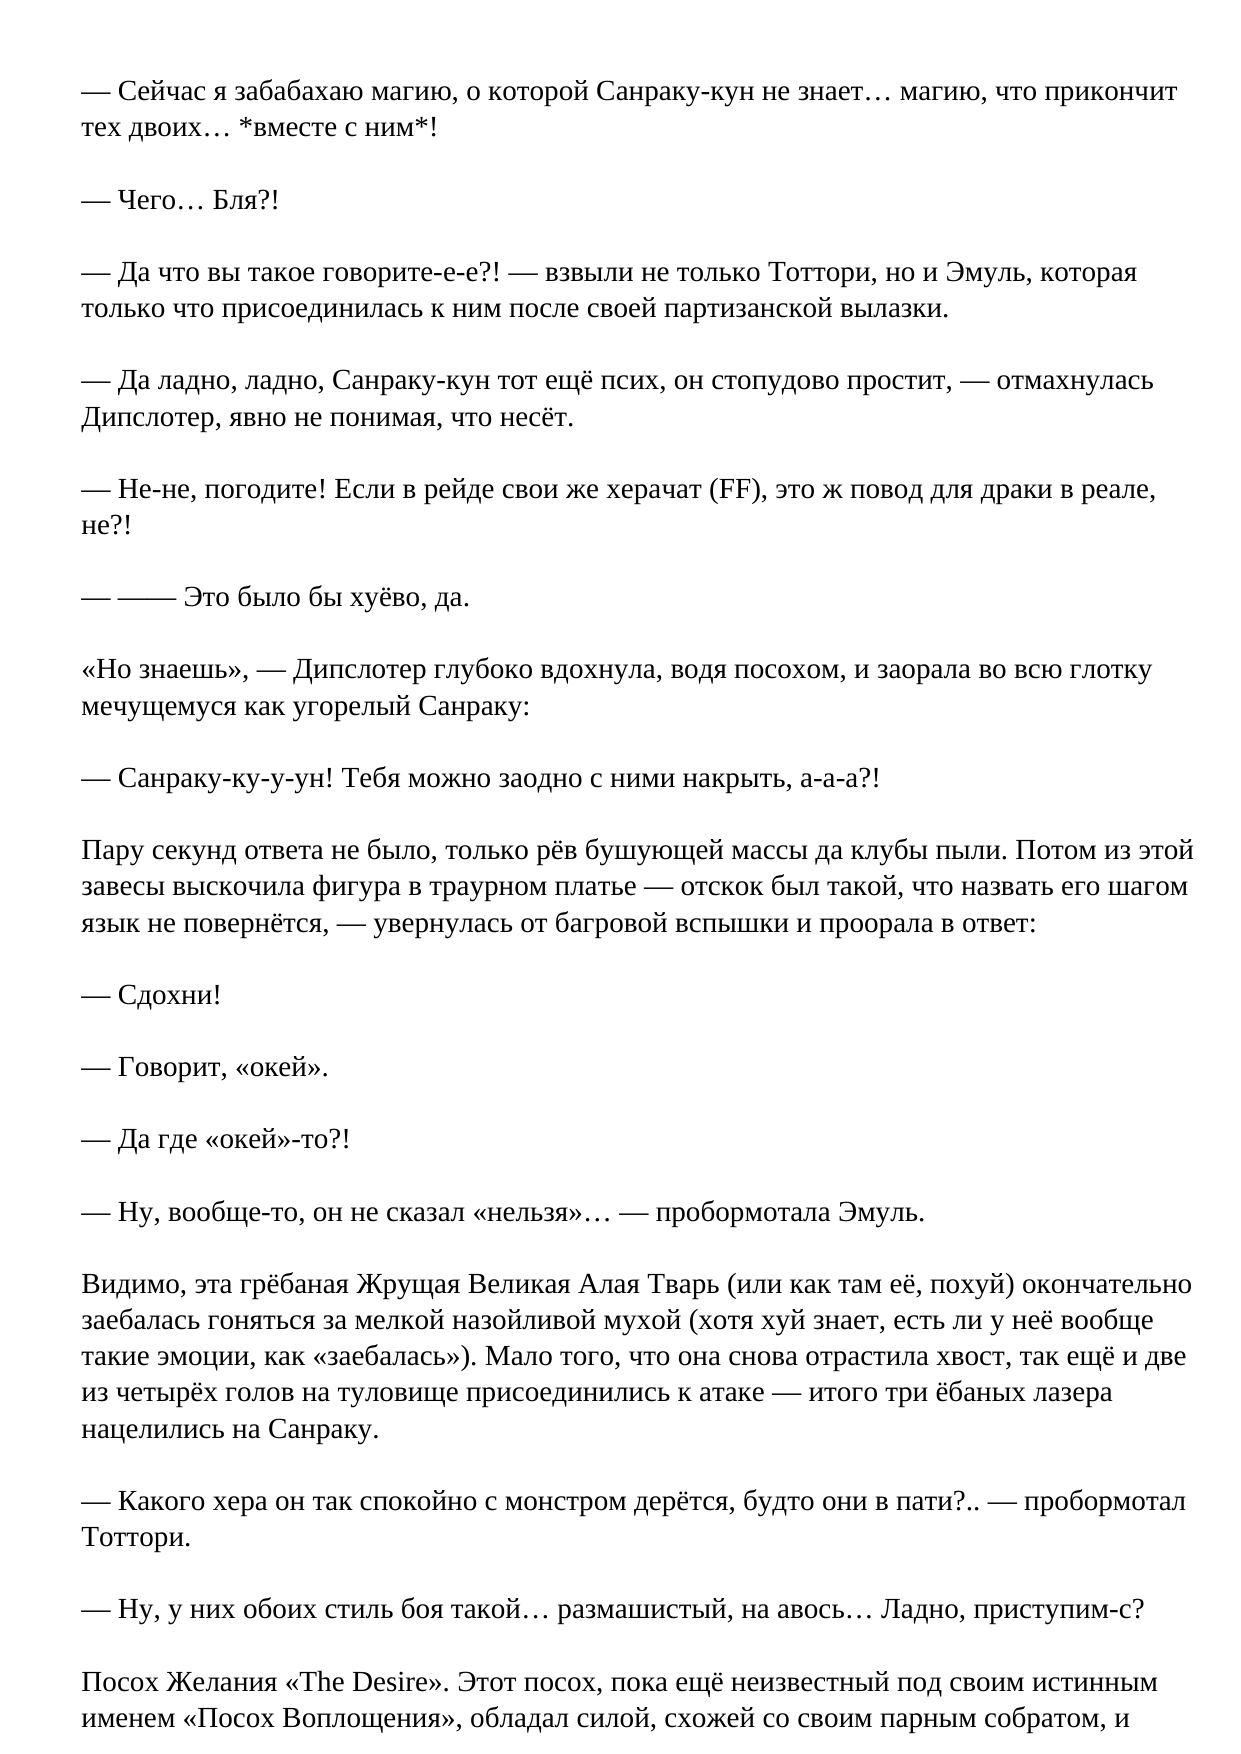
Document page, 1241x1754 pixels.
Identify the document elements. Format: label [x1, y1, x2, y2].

text [81, 37, 1215, 1733]
